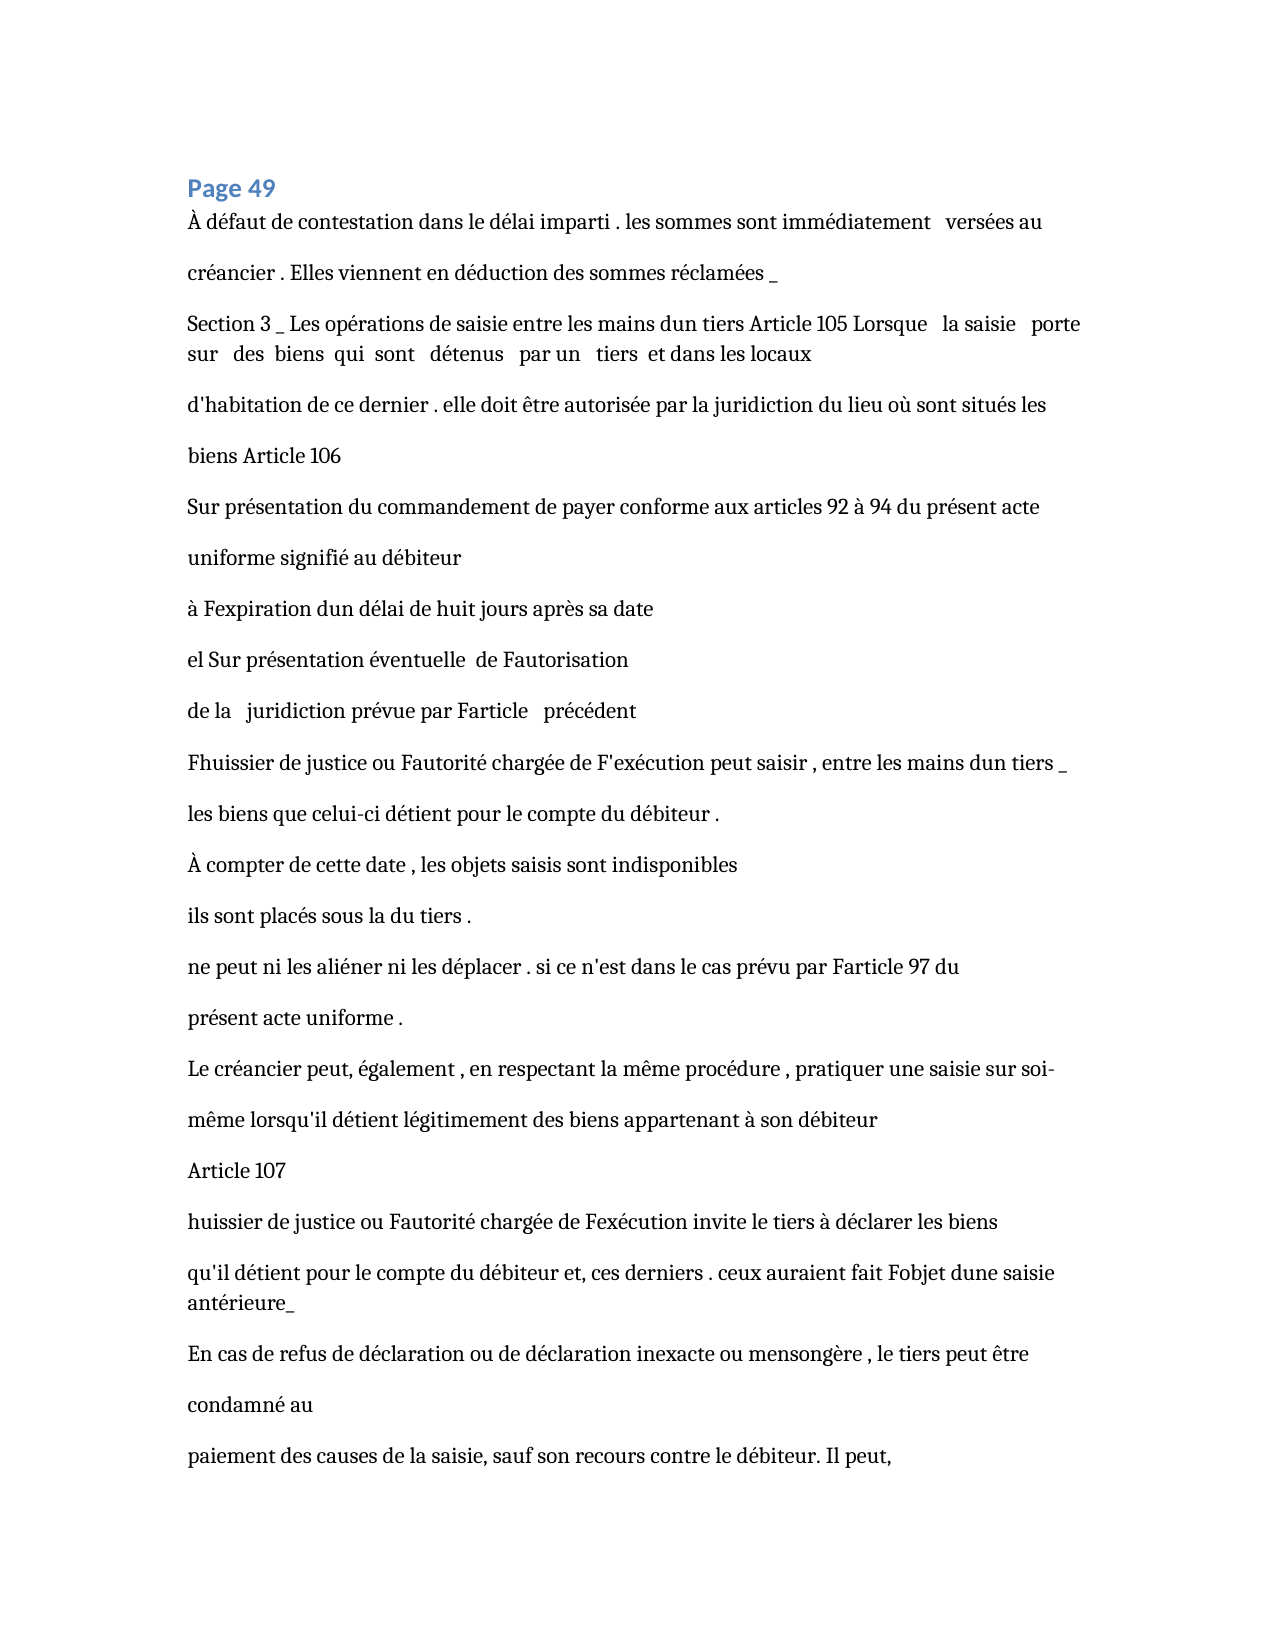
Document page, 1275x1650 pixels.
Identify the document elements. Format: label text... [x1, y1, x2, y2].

text créancier . Elles viennent en déduction des sommes réclamées _ [187, 260, 1087, 286]
text Sur présentation du commandement de payer conforme aux articles 92 à 94 du présent acte [187, 494, 1087, 521]
text uniforme signifié au débiteur [187, 545, 1087, 572]
text Le créancier peut, également , en respectant la même procédure , pratiquer une saisie sur soi- [187, 1056, 1087, 1082]
text présent acte uniforme . [187, 1004, 1087, 1031]
text Fhuissier de justice ou Fautorité chargée de F'exécution peut saisir , entre les mains dun tiers _ [187, 749, 1087, 776]
text À compter de cette date , les objets saisis sont indisponibles [187, 851, 1087, 878]
text à Fexpiration dun délai de huit jours après sa date [187, 596, 1087, 623]
text condamné au [187, 1392, 1087, 1418]
text huissier de justice ou Fautorité chargée de Fexécution invite le tiers à déclarer les biens [187, 1209, 1087, 1235]
text paiement des causes de la saisie, sauf son recours contre le débiteur. Il peut, [187, 1443, 1087, 1469]
text Section 3 _ Les opérations de saisie entre les mains dun tiers Article 105 Lorsque la saisie porte sur des biens qui sont détenus par un tiers et dans les locaux [187, 311, 1087, 367]
text Article 107 [187, 1158, 1087, 1184]
text ne peut ni les aliéner ni les déplacer . si ce n'est dans le cas prévu par Farticle 97 du [187, 953, 1087, 980]
text En cas de refus de déclaration ou de déclaration inexacte ou mensongère , le tiers peut être [187, 1341, 1087, 1367]
text qu'il détient pour le compte du débiteur et, ces derniers . ceux auraient fait Fobjet dune saisie antérieure_ [187, 1260, 1087, 1316]
text de la juridiction prévue par Farticle précédent [187, 698, 1087, 725]
text el Sur présentation éventuelle de Fautorisation [187, 647, 1087, 674]
text même lorsqu'il détient légitimement des biens appartenant à son débiteur [187, 1107, 1087, 1133]
text les biens que celui-ci détient pour le compte du débiteur . [187, 800, 1087, 827]
subtitle Page 49 [187, 171, 1087, 204]
text À défaut de contestation dans le délai imparti . les sommes sont immédiatement versées au [187, 209, 1087, 235]
text ils sont placés sous la du tiers . [187, 902, 1087, 929]
text biens Article 106 [187, 443, 1087, 469]
text d'habitation de ce dernier . elle doit être autorisée par la juridiction du lieu où sont situés les [187, 392, 1087, 418]
